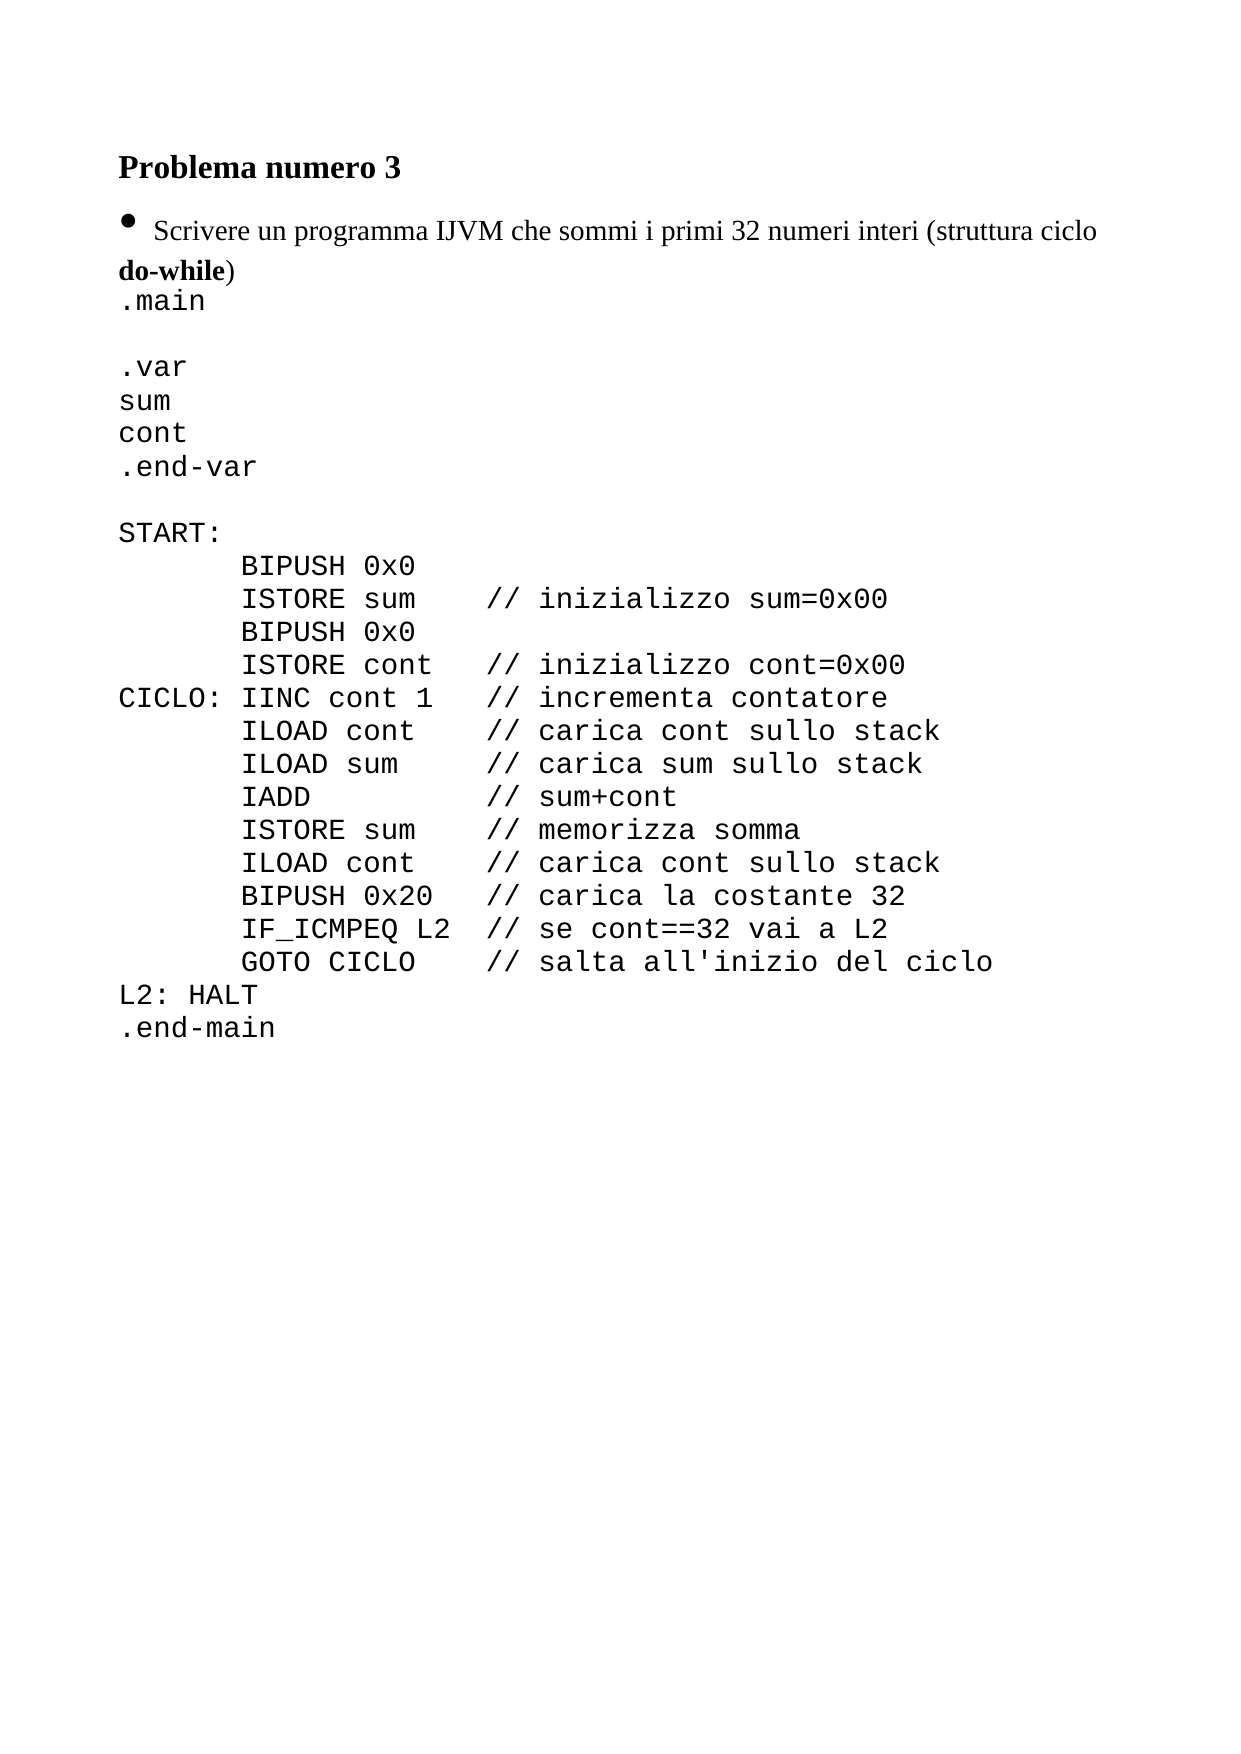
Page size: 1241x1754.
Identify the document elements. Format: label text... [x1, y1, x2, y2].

text .main [118, 287, 1122, 319]
text .var [118, 353, 1122, 386]
text ILOAD sum // carica sum sullo stack [118, 749, 1122, 782]
text .end-var [118, 452, 1122, 485]
text • Scrivere un programma IJVM che sommi i primi 32 numeri interi (struttura ciclo do-while) [118, 186, 1122, 287]
text .end-main [118, 1013, 1122, 1046]
text ISTORE sum // memorizza somma [118, 815, 1122, 848]
text START: [118, 518, 1122, 551]
text cont [118, 419, 1122, 452]
text CICLO: IINC cont 1 // incrementa contatore [118, 683, 1122, 716]
text ISTORE sum // inizializzo sum=0x00 [118, 584, 1122, 617]
text ILOAD cont // carica cont sullo stack [118, 716, 1122, 749]
text BIPUSH 0x0 [118, 551, 1122, 584]
text BIPUSH 0x20 // carica la costante 32 [118, 881, 1122, 914]
text L2: HALT [118, 980, 1122, 1013]
text ISTORE cont // inizializzo cont=0x00 [118, 650, 1122, 683]
text BIPUSH 0x0 [118, 617, 1122, 650]
text IF_ICMPEQ L2 // se cont==32 vai a L2 [118, 914, 1122, 947]
text IADD // sum+cont [118, 782, 1122, 815]
text Problema numero 3 [118, 148, 1122, 186]
text GOTO CICLO // salta all'inizio del ciclo [118, 947, 1122, 980]
text sum [118, 386, 1122, 419]
text ILOAD cont // carica cont sullo stack [118, 848, 1122, 881]
